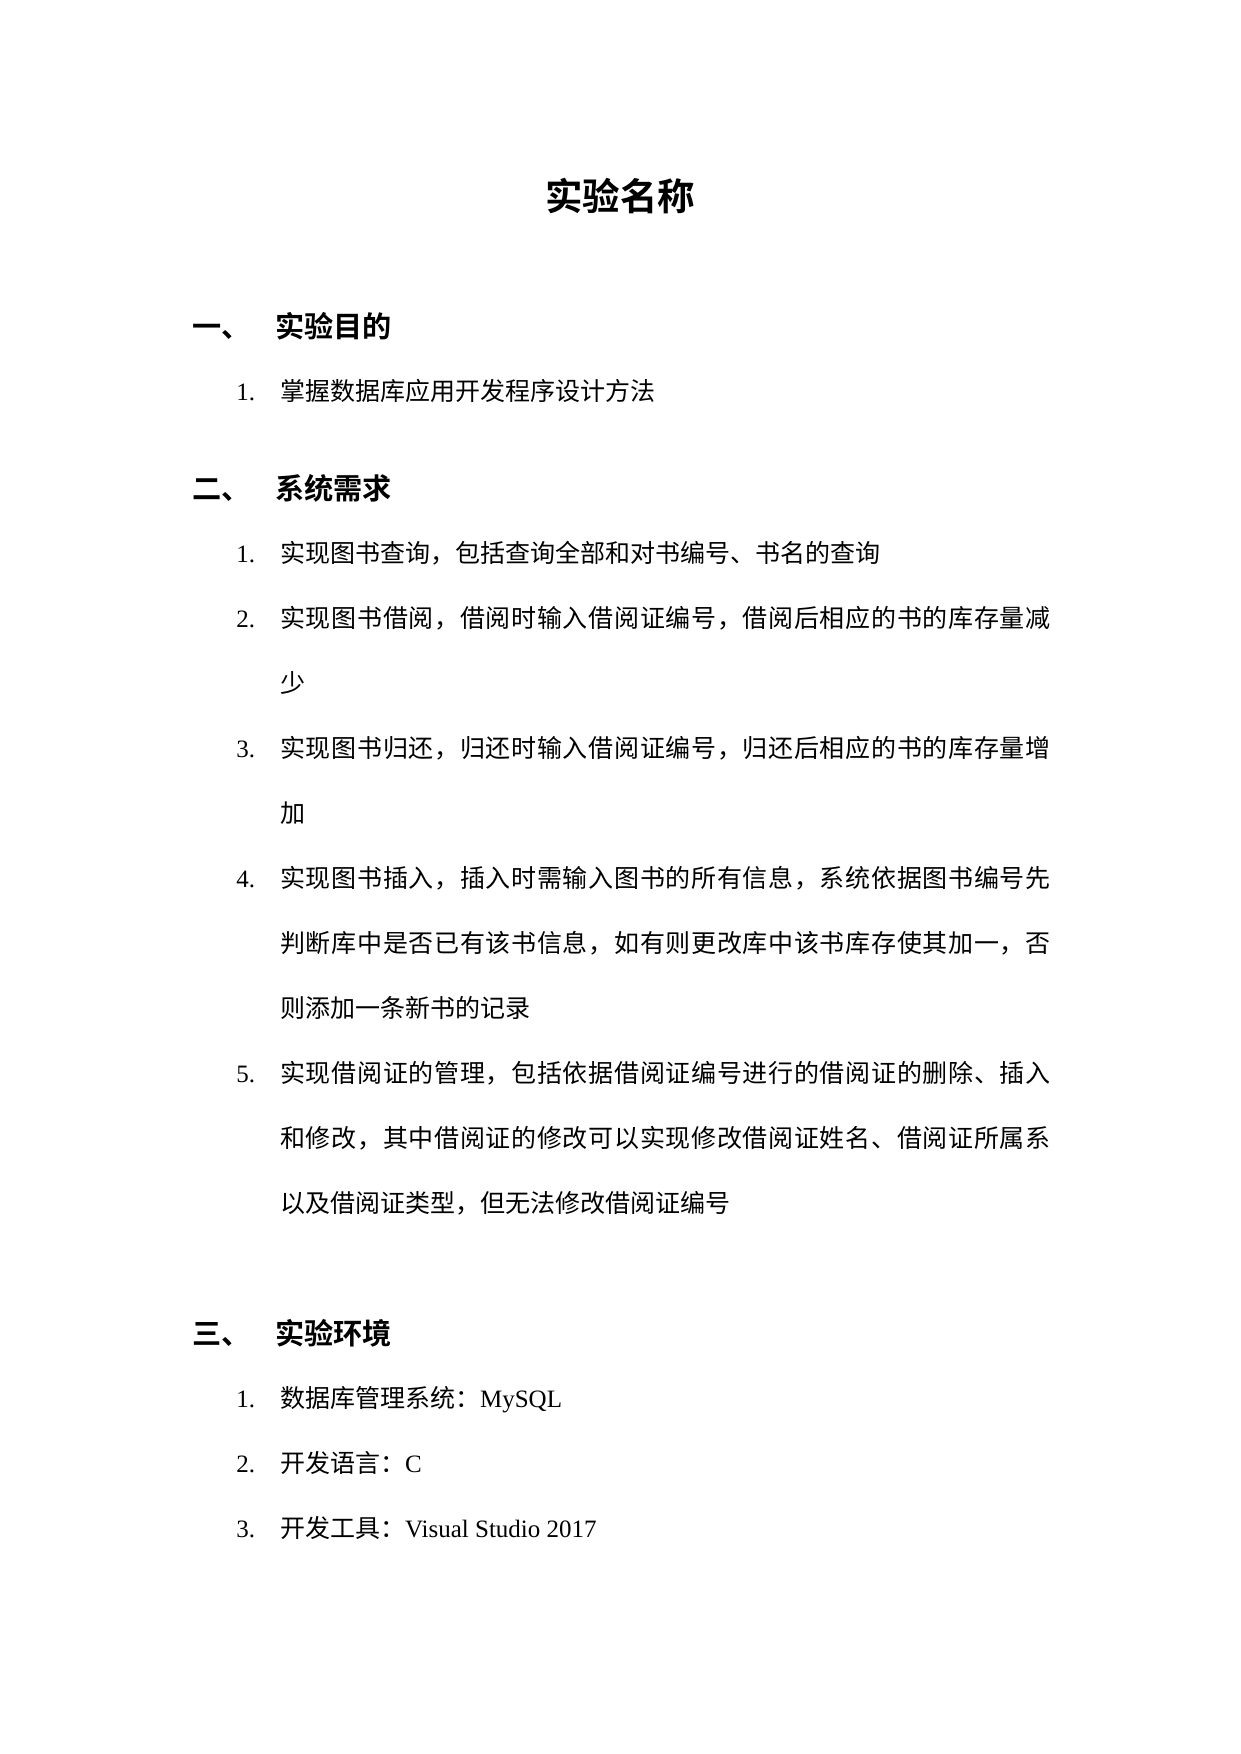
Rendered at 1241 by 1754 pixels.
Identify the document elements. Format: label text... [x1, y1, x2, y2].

list 实现图书查询，包括查询全部和对书编号、书名的查询 [236, 519, 1053, 584]
list 开发工具：Visual Studio 2017 [236, 1494, 1053, 1559]
text 实验名称 [187, 162, 1053, 227]
list 掌握数据库应用开发程序设计方法 [236, 357, 1053, 422]
list 实现借阅证的管理，包括依据借阅证编号进行的借阅证的删除、插入和修改，其中借阅证的修改可以实现修改借阅证姓名、借阅证所属系，以及借阅证类型，但无法修改借阅证编号 [236, 1039, 1053, 1234]
list 实现图书借阅，借阅时输入借阅证编号，借阅后相应的书的库存量减少 [236, 584, 1053, 714]
list 实现图书插入，插入时需输入图书的所有信息，系统依据图书编号先判断库中是否已有该书信息，如有则更改库中该书库存使其加一，否则添加一条新书的记录 [236, 844, 1053, 1039]
list 数据库管理系统：MySQL [236, 1364, 1053, 1429]
list 开发语言：C [236, 1429, 1053, 1494]
list 系统需求 [192, 454, 1053, 519]
list 实验目的 [192, 292, 1053, 357]
list 实验环境 [192, 1299, 1053, 1364]
list 实现图书归还，归还时输入借阅证编号，归还后相应的书的库存量增加 [236, 714, 1053, 844]
